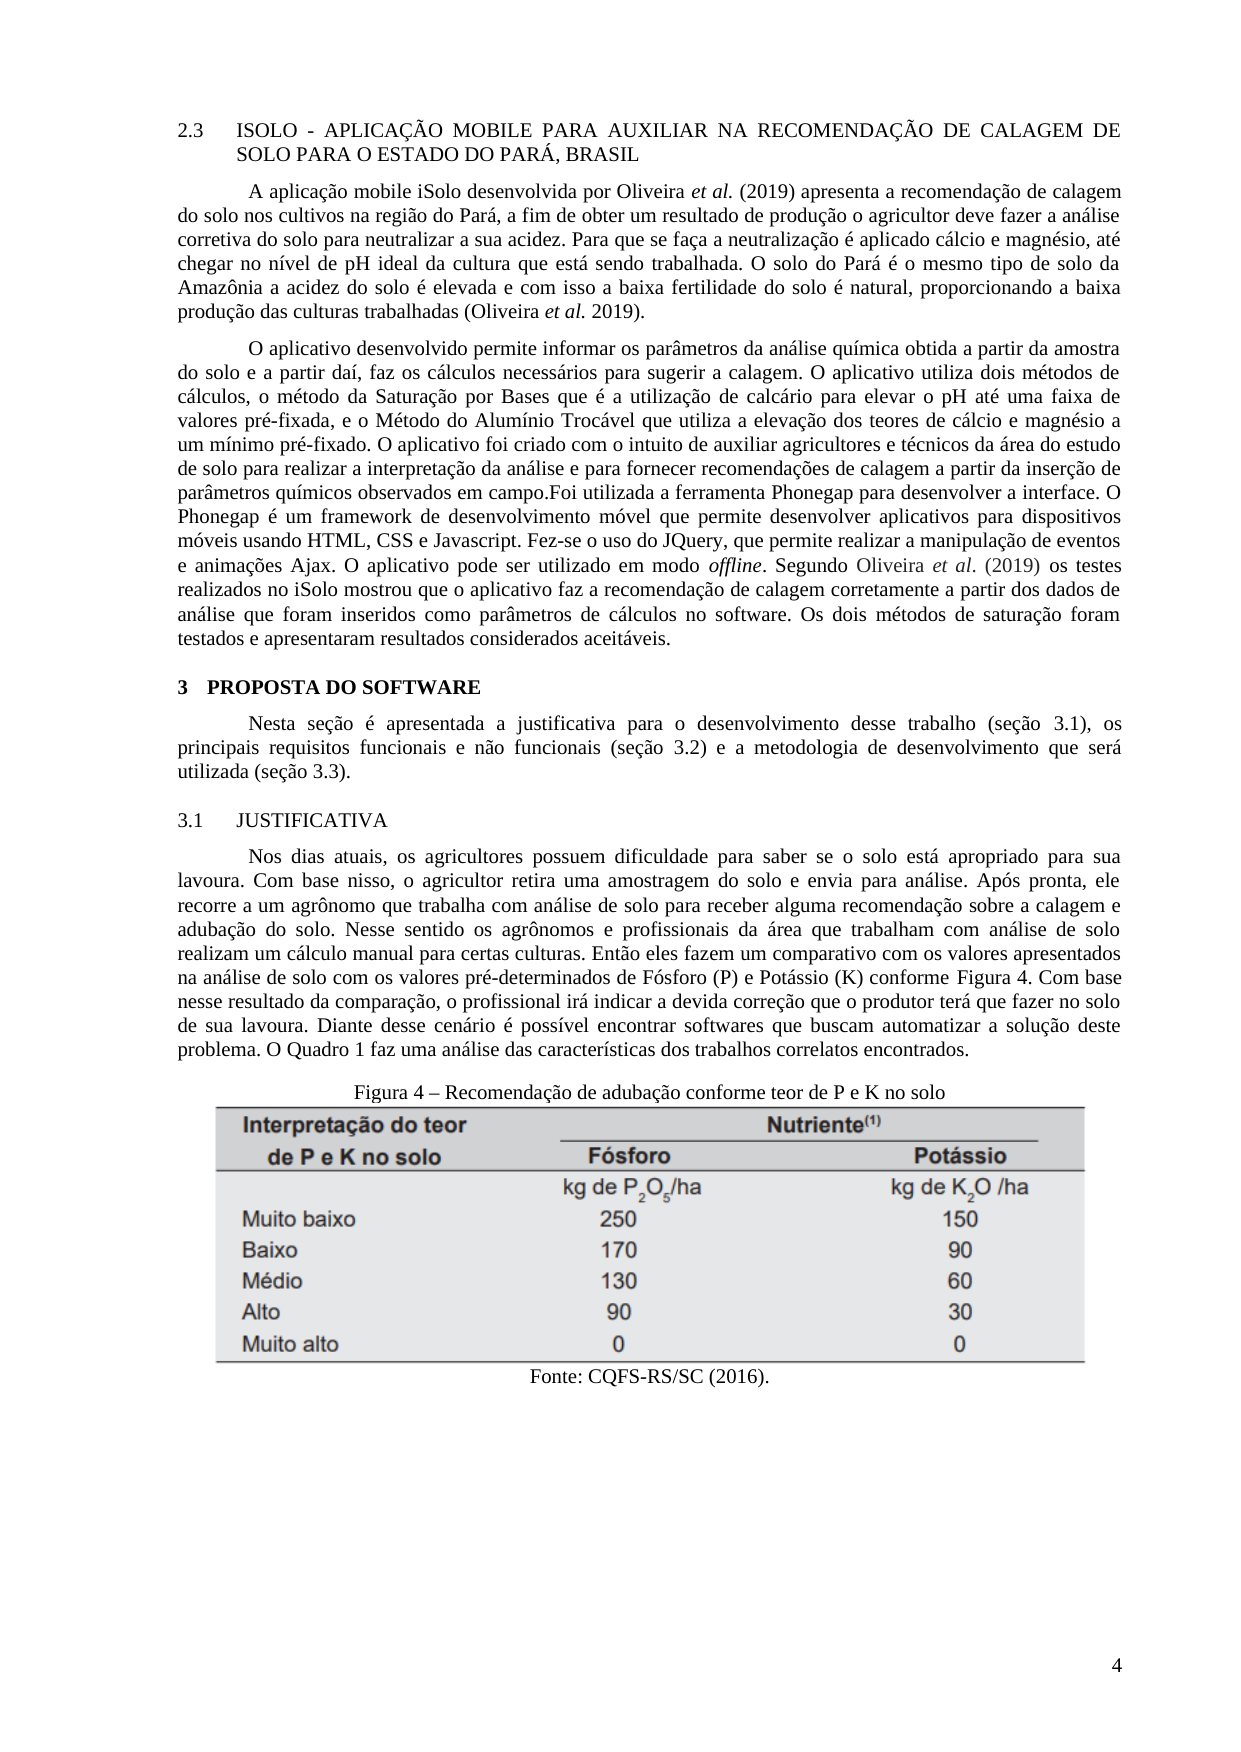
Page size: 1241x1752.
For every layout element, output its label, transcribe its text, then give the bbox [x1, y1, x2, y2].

subtitle proposta do software [177, 674, 1122, 699]
text Nos dias atuais, os agricultores possuem dificuldade para saber se o solo está apropriado para sua lavoura. Com base nisso, o agricultor retira uma amostragem do solo e envia para análise. Após pronta, ele recorre a um agrônomo que trabalha com análise de solo para receber alguma recomendação sobre a calagem e adubação do solo. Nesse sentido os agrônomos e profissionais da área que trabalham com análise de solo realizam um cálculo manual para certas culturas. Então eles fazem um comparativo com os valores apresentados na análise de solo com os valores pré-determinados de Fósforo (P) e Potássio (K) conforme Figura 4. Com base nesse resultado da comparação, o profissional irá indicar a devida correção que o produtor terá que fazer no solo de sua lavoura. Diante desse cenário é possível encontrar softwares que buscam automatizar a solução deste problema. O Quadro 1 faz uma análise das características dos trabalhos correlatos encontrados. [177, 844, 1122, 1061]
text O aplicativo desenvolvido permite informar os parâmetros da análise química obtida a partir da amostra do solo e a partir daí, faz os cálculos necessários para sugerir a calagem. O aplicativo utiliza dois métodos de cálculos, o método da Saturação por Bases que é a utilização de calcário para elevar o pH até uma faixa de valores pré-fixada, e o Método do Alumínio Trocável que utiliza a elevação dos teores de cálcio e magnésio a um mínimo pré-fixado. O aplicativo foi criado com o intuito de auxiliar agricultores e técnicos da área do estudo de solo para realizar a interpretação da análise e para fornecer recomendações de calagem a partir da inserção de parâmetros químicos observados em campo.Foi utilizada a ferramenta Phonegap para desenvolver a interface. O Phonegap é um framework de desenvolvimento móvel que permite desenvolver aplicativos para dispositivos móveis usando HTML, CSS e Javascript. Fez-se o uso do JQuery, que permite realizar a manipulação de eventos e animações Ajax. O aplicativo pode ser utilizado em modo offline. Segundo Oliveira et al. (2019) os testes realizados no iSolo mostrou que o aplicativo faz a recomendação de calagem corretamente a partir dos dados de análise que foram inseridos como parâmetros de cálculos no software. Os dois métodos de saturação foram testados e apresentaram resultados considerados aceitáveis. [177, 336, 1122, 649]
text A aplicação mobile iSolo desenvolvida por Oliveira et al. (2019) apresenta a recomendação de calagem do solo nos cultivos na região do Pará, a fim de obter um resultado de produção o agricultor deve fazer a análise corretiva do solo para neutralizar a sua acidez. Para que se faça a neutralização é aplicado cálcio e magnésio, até chegar no nível de pH ideal da cultura que está sendo trabalhada. O solo do Pará é o mesmo tipo de solo da Amazônia a acidez do solo é elevada e com isso a baixa fertilidade do solo é natural, proporcionando a baixa produção das culturas trabalhadas (Oliveira et al. 2019). [177, 179, 1122, 323]
subtitle isolo - aplicação mobile para auxiliar na recomendação de calagem de solo para o estado do pará, brasil [177, 118, 1122, 166]
picture [213, 1103, 1086, 1364]
text Nesta seção é apresentada a justificativa para o desenvolvimento desse trabalho (seção 3.1), os principais requisitos funcionais e não funcionais (seção 3.2) e a metodologia de desenvolvimento que será utilizada (seção 3.3). [177, 711, 1122, 783]
text Figura 4 – Recomendação de adubação conforme teor de P e K no solo [177, 1080, 1122, 1104]
text Fonte: CQFS-RS/SC (2016). [177, 1363, 1122, 1388]
subtitle JUSTIFICATIVA [177, 808, 1122, 832]
